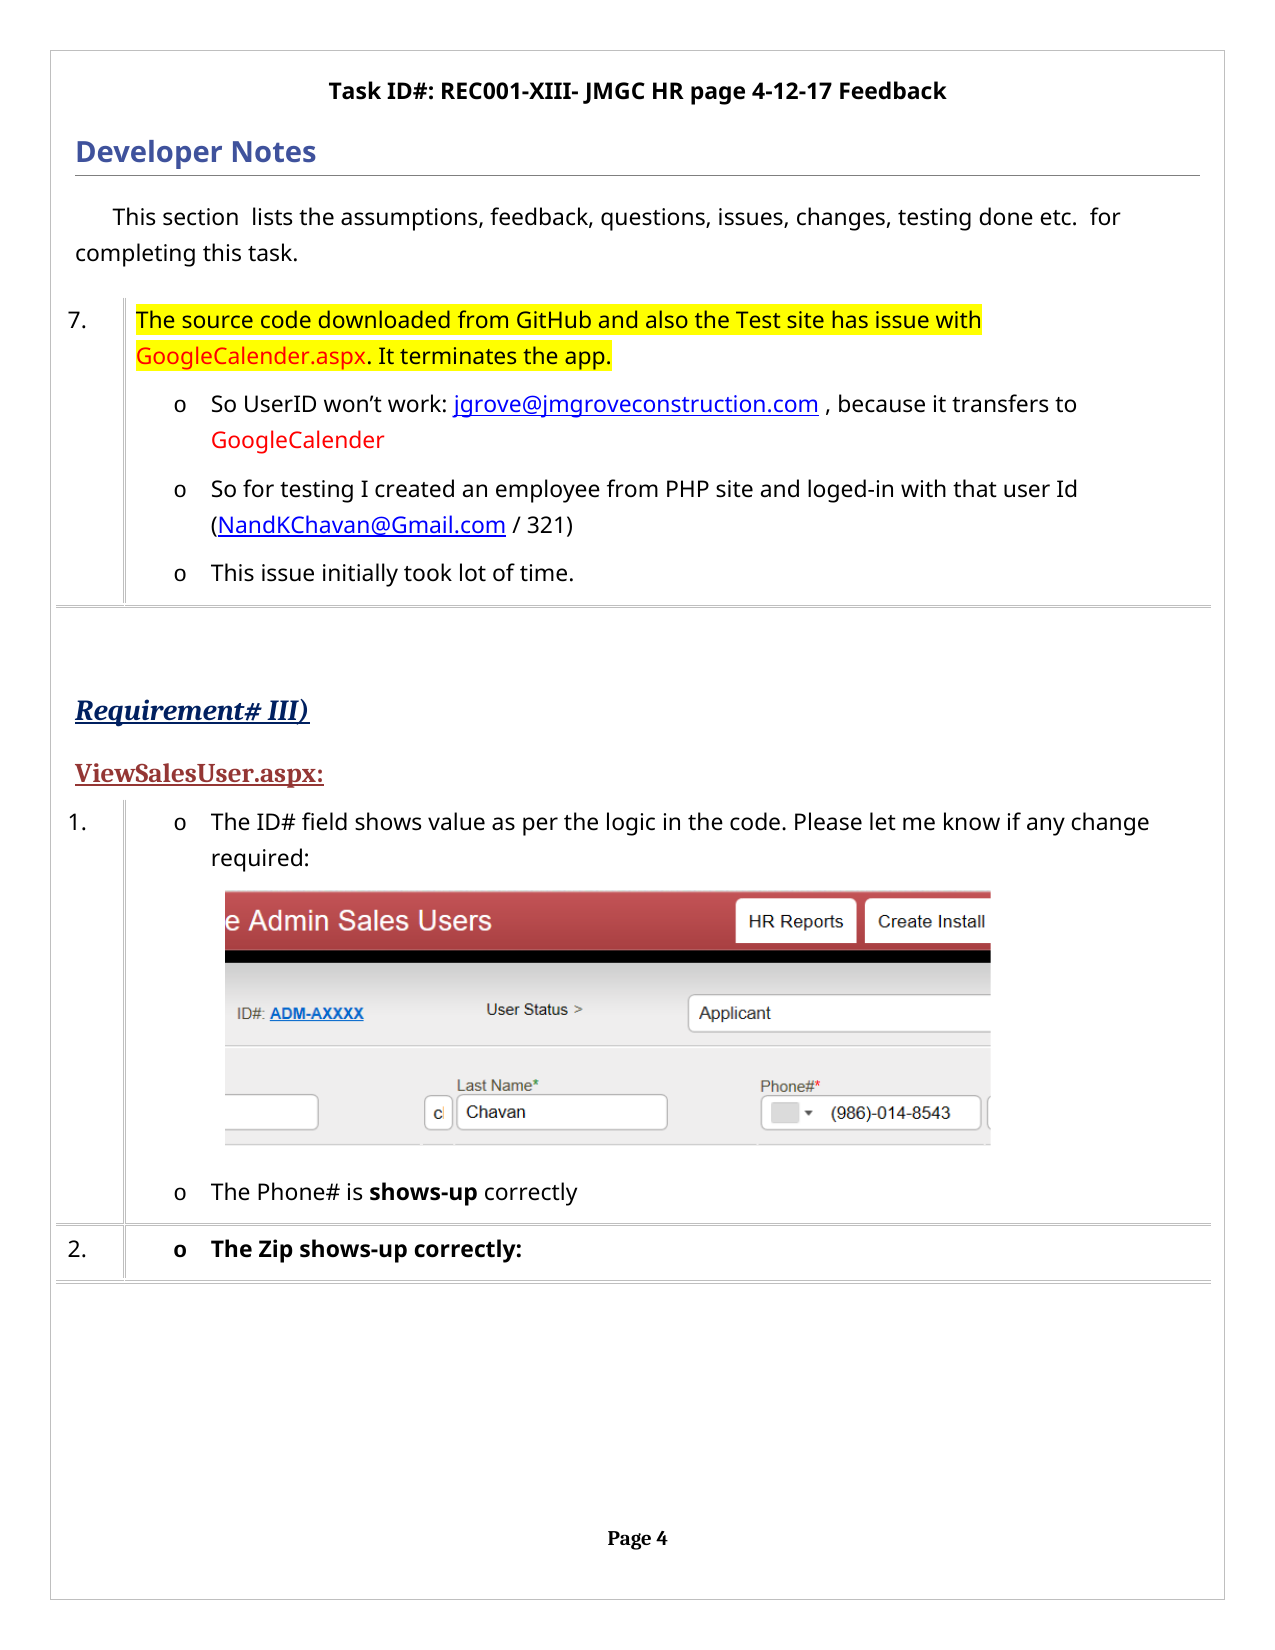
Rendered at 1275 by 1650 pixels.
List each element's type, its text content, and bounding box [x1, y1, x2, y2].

picture [225, 890, 991, 1146]
subtitle Developer Notes [75, 131, 1200, 175]
table_header [56, 800, 123, 1223]
subtitle Requirement# III) [75, 694, 1200, 728]
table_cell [124, 1226, 1211, 1280]
subtitle ViewSalesUser.aspx: [75, 758, 1200, 789]
table_header The ID# field shows value as per the logic in the code. Please let me know if any change required: The Phone# is shows-up correctly [126, 800, 1211, 1223]
table_header The source code downloaded from GitHub and also the Test site has issue with GoogleCalender.aspx. It terminates the app. So UserID won’t work: jgrove@jmgroveconstruction.com , because it transfers to GoogleCalender So for testing I created an employee from PHP site and loged-in with that user Id (NandKChavan@Gmail.com / 321) This issue initially took lot of time. [124, 298, 1211, 605]
text This section lists the assumptions, feedback, questions, issues, changes, testing done etc. for completing this task. [75, 201, 1200, 268]
table_cell [56, 1226, 124, 1280]
table_header [56, 298, 124, 605]
